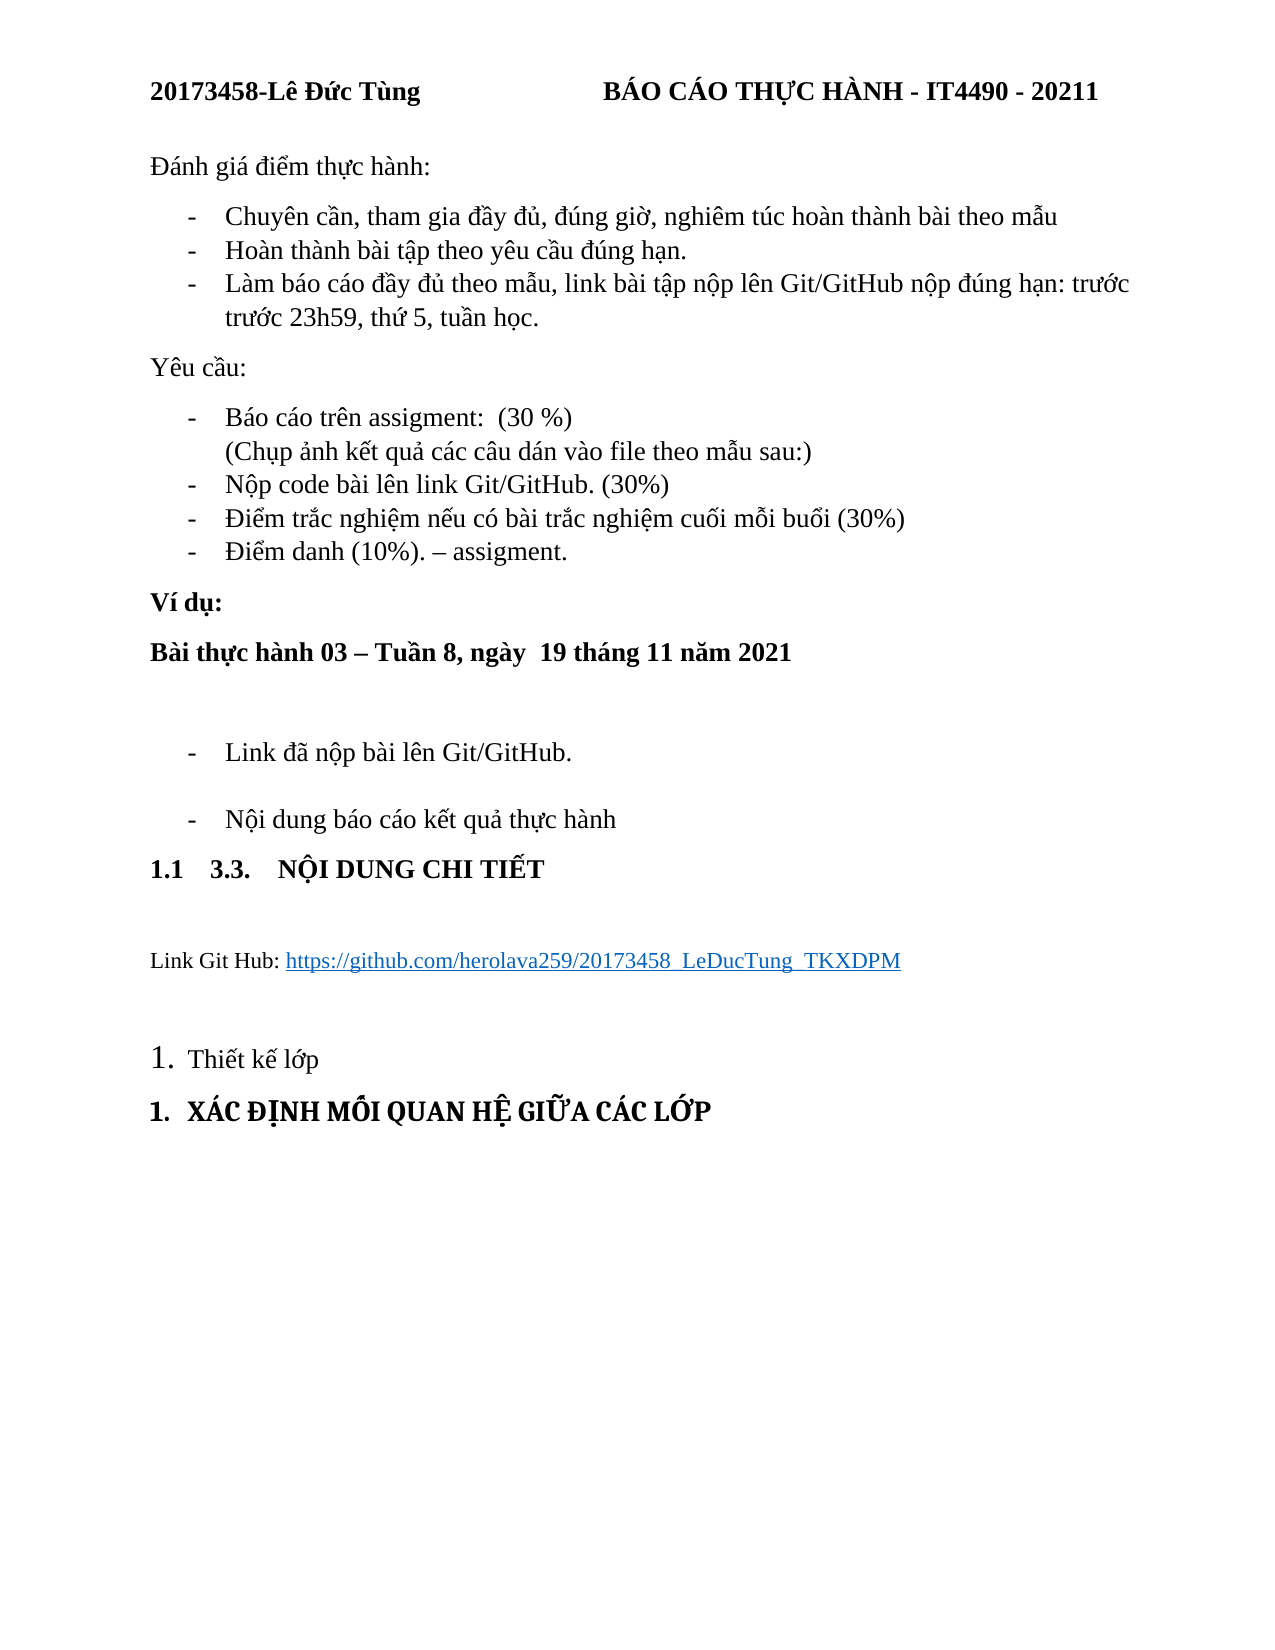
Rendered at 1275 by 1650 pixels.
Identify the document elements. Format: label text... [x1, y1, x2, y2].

list Link đã nộp bài lên Git/GitHub. [187, 736, 1167, 767]
list Hoàn thành bài tập theo yêu cầu đúng hạn. [187, 234, 1167, 265]
text Yêu cầu: [150, 351, 1167, 382]
subtitle xÁC ĐỊNH MỐI QUAN HỆ GIỮA CÁC LỚP [150, 1095, 1167, 1129]
list Điểm danh (10%). – assigment. [187, 535, 1167, 567]
list Điểm trắc nghiệm nếu có bài trắc nghiệm cuối mỗi buổi (30%) [187, 502, 1167, 533]
text Đánh giá điểm thực hành: [150, 150, 1167, 181]
text Link Git Hub: https://github.com/herolava259/20173458_LeDucTung_TKXDPM [150, 947, 1167, 973]
list Thiết kế lớp [150, 1037, 1167, 1075]
list Chuyên cần, tham gia đầy đủ, đúng giờ, nghiêm túc hoàn thành bài theo mẫu [187, 200, 1167, 231]
list Làm báo cáo đầy đủ theo mẫu, link bài tập nộp lên Git/GitHub nộp đúng hạn: trước trước 23h59, thứ 5, tuần học. [187, 267, 1167, 332]
subtitle 3.3. NỘI DUNG CHI TIẾT [150, 853, 1167, 885]
list Nộp code bài lên link Git/GitHub. (30%) [187, 468, 1167, 499]
text Ví dụ: [150, 586, 1167, 617]
list Báo cáo trên assigment: (30 %) (Chụp ảnh kết quả các câu dán vào file theo mẫu sau:) [187, 401, 1167, 466]
list Nội dung báo cáo kết quả thực hành [187, 803, 1167, 834]
text Bài thực hành 03 – Tuần 8, ngày 19 tháng 11 năm 2021 [150, 636, 1167, 667]
